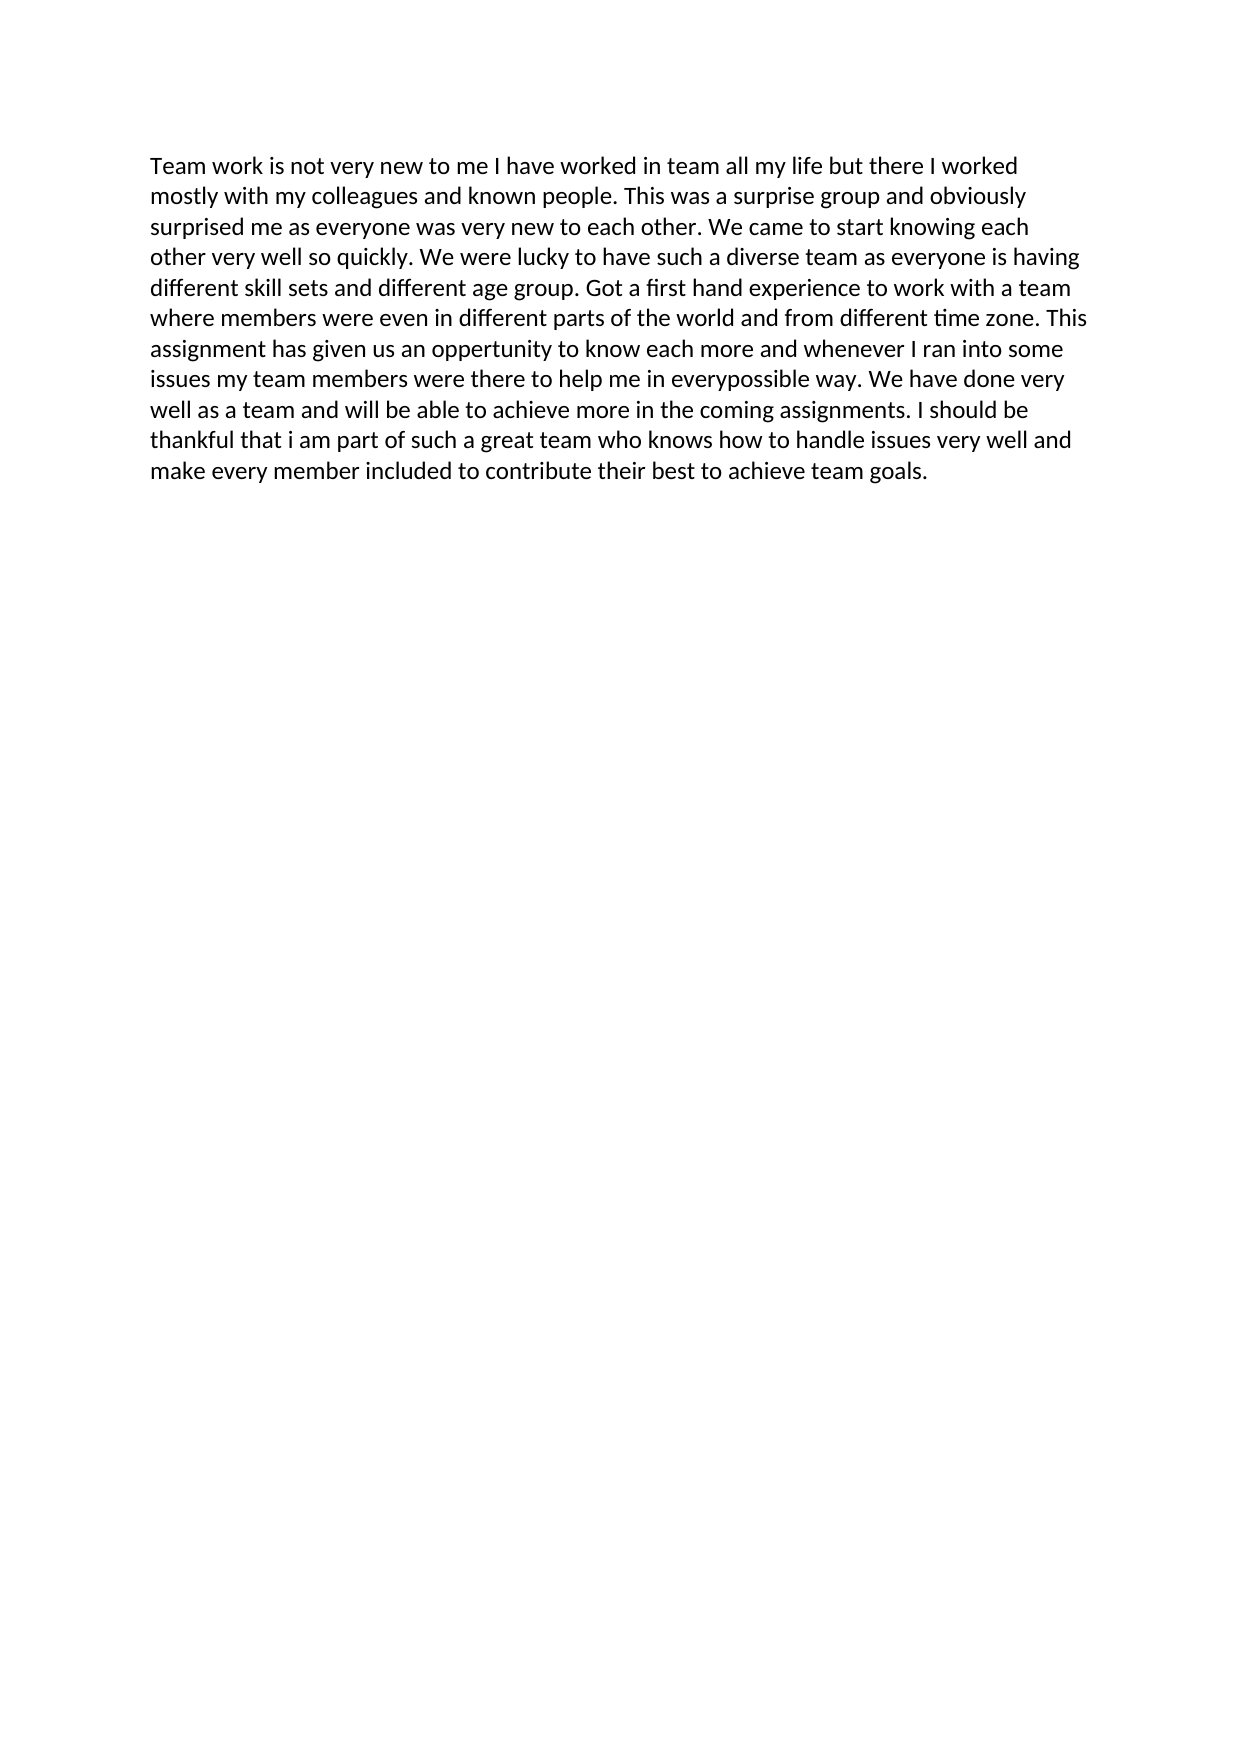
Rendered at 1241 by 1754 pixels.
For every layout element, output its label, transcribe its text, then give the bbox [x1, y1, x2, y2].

text Team work is not very new to me I have worked in team all my life but there I worked mostly with my colleagues and known people. This was a surprise group and obviously surprised me as everyone was very new to each other. We came to start knowing each other very well so quickly. We were lucky to have such a diverse team as everyone is having different skill sets and different age group. Got a first hand experience to work with a team where members were even in different parts of the world and from different time zone. This assignment has given us an oppertunity to know each more and whenever I ran into some issues my team members were there to help me in everypossible way. We have done very well as a team and will be able to achieve more in the coming assignments. I should be thankful that i am part of such a great team who knows how to handle issues very well and make every member included to contribute their best to achieve team goals. [150, 150, 1090, 486]
